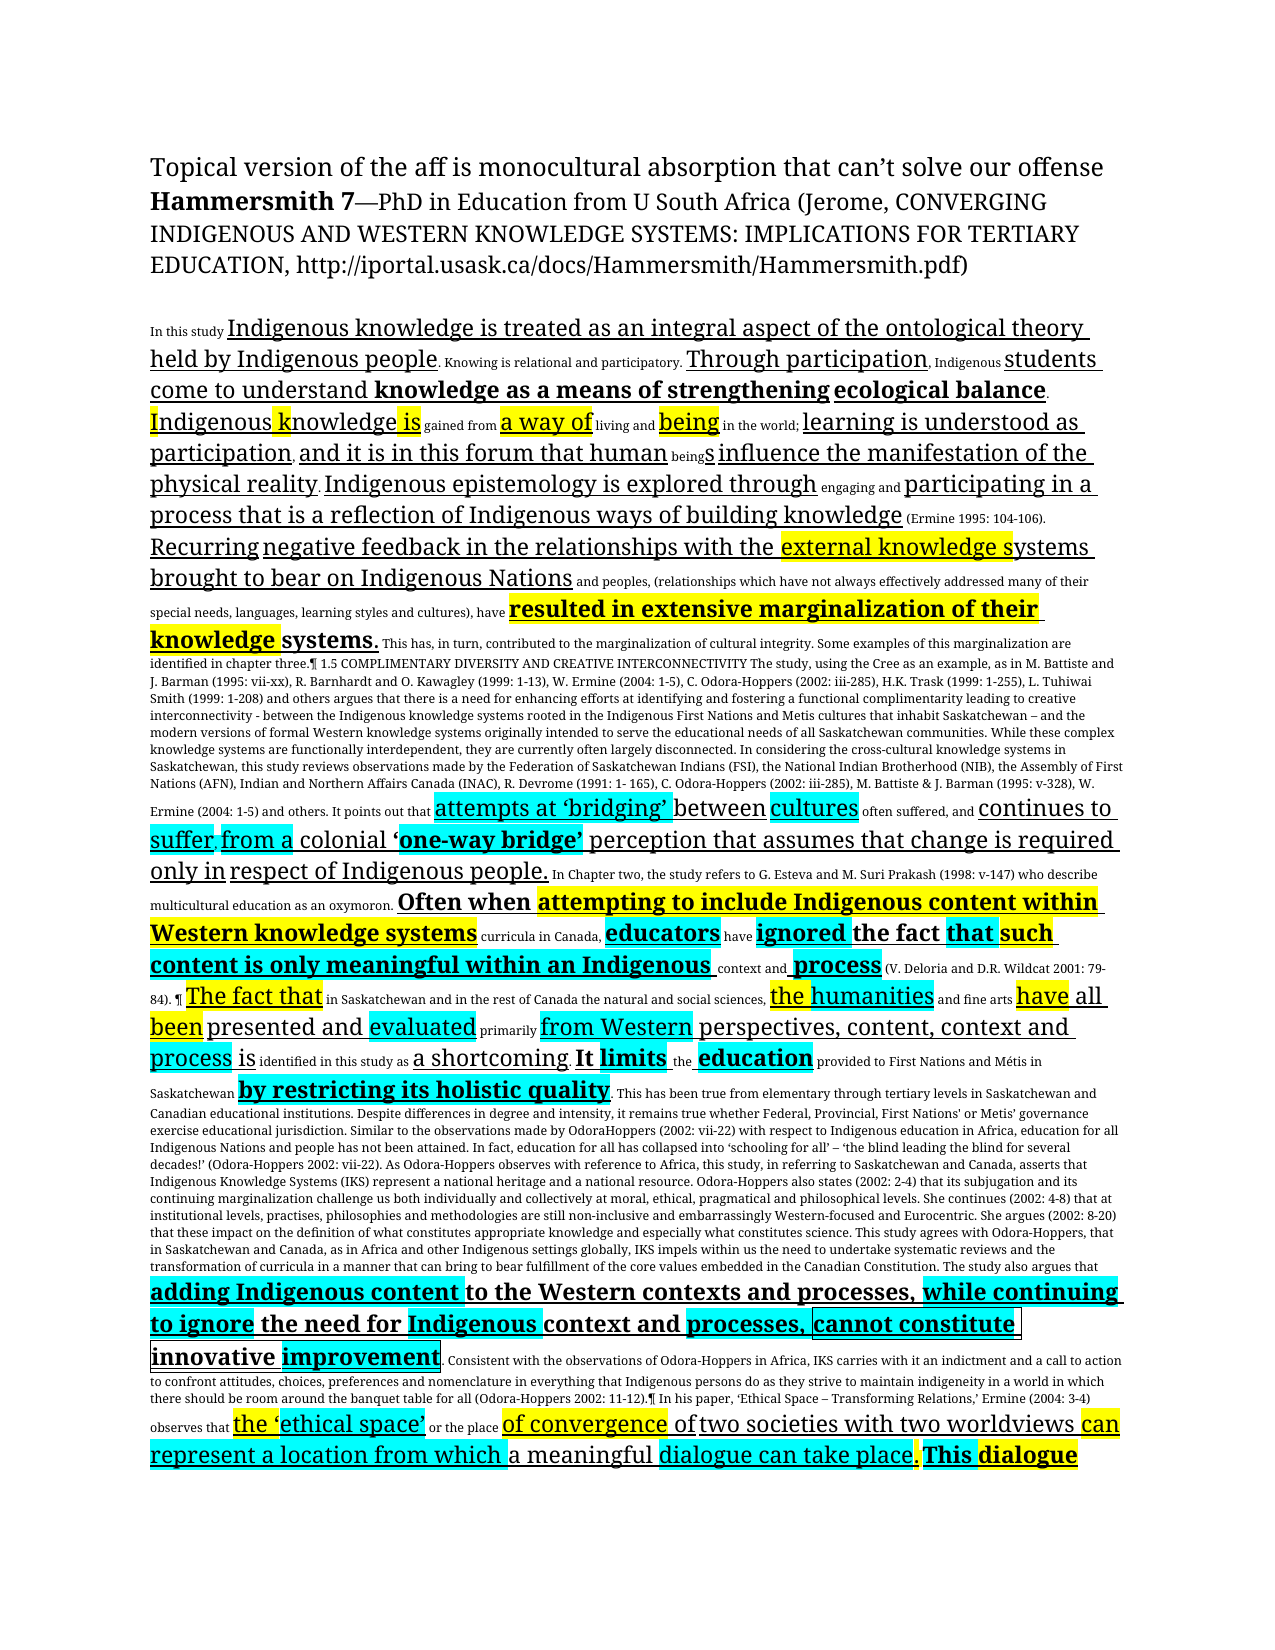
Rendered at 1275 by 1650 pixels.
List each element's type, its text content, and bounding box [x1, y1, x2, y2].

subtitle Topical version of the aff is monocultural absorption that can’t solve our offense [150, 150, 1125, 184]
text Hammersmith 7—PhD in Education from U South Africa (Jerome, CONVERGING INDIGENOUS AND WESTERN KNOWLEDGE SYSTEMS: IMPLICATIONS FOR TERTIARY EDUCATION, http://iportal.usask.ca/docs/Hammersmith/Hammersmith.pdf) [150, 184, 1125, 281]
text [150, 312, 1125, 1470]
